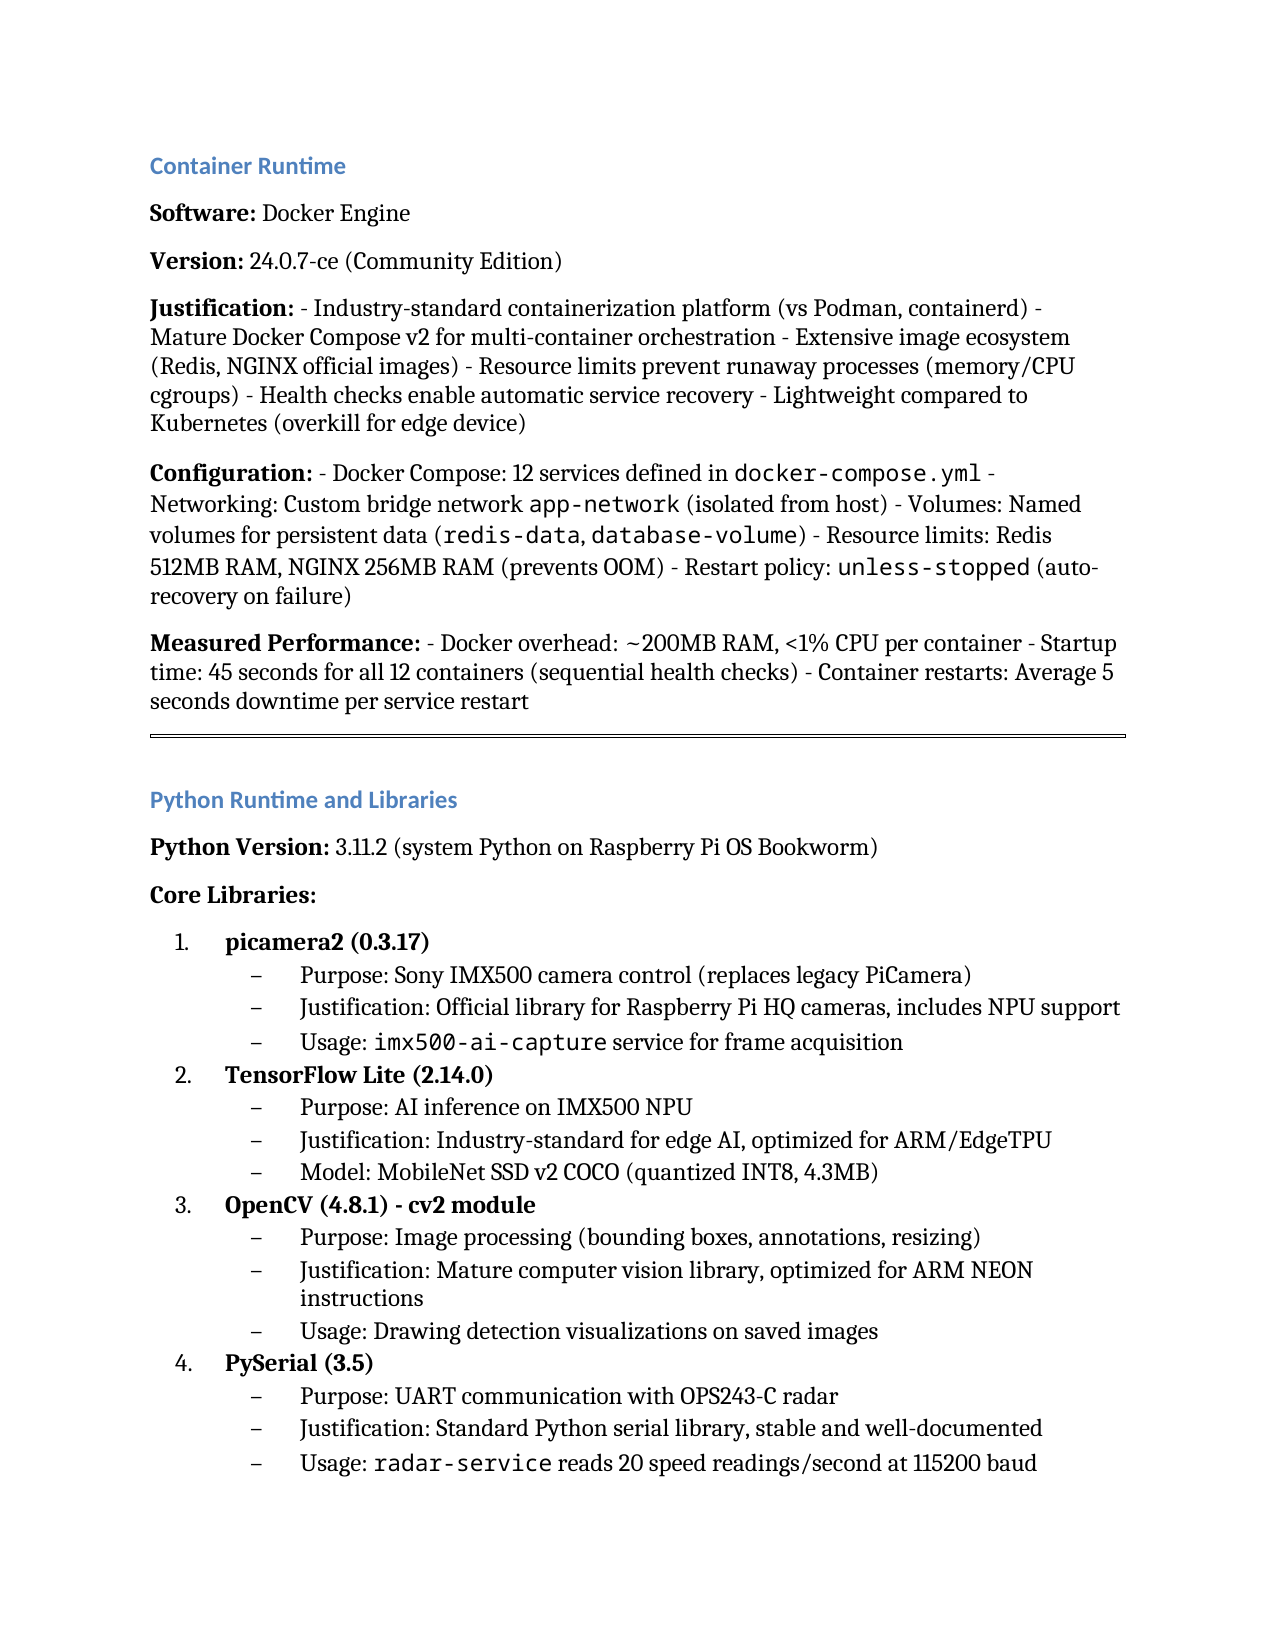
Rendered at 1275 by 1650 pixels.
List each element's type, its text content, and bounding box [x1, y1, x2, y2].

text Configuration: - Docker Compose: 12 services defined in docker-compose.yml - Networking: Custom bridge network app-network (isolated from host) - Volumes: Named volumes for persistent data (redis-data, database-volume) - Resource limits: Redis 512MB RAM, NGINX 256MB RAM (prevents OOM) - Restart policy: unless-stopped (auto-recovery on failure) [150, 457, 1125, 611]
list picamera2 (0.3.17) [175, 928, 1125, 957]
list Usage: radar-service reads 20 speed readings/second at 115200 baud [250, 1447, 1125, 1478]
list Purpose: Image processing (bounding boxes, annotations, resizing) [250, 1223, 1125, 1252]
list TensorFlow Lite (2.14.0) [175, 1061, 1125, 1089]
subtitle Container Runtime [150, 150, 1125, 181]
list Purpose: UART communication with OPS243-C radar [250, 1382, 1125, 1411]
list Purpose: AI inference on IMX500 NPU [250, 1093, 1125, 1122]
list Model: MobileNet SSD v2 COCO (quantized INT8, 4.3MB) [250, 1158, 1125, 1187]
list Purpose: Sony IMX500 camera control (replaces legacy PiCamera) [250, 961, 1125, 989]
text Measured Performance: - Docker overhead: ~200MB RAM, <1% CPU per container - Startup time: 45 seconds for all 12 containers (sequential health checks) - Container restarts: Average 5 seconds downtime per service restart [150, 629, 1125, 716]
list Usage: Drawing detection visualizations on saved images [250, 1317, 1125, 1346]
list Usage: imx500-ai-capture service for frame acquisition [250, 1026, 1125, 1057]
text Version: 24.0.7-ce (Community Edition) [150, 247, 1125, 276]
text Software: Docker Engine [150, 199, 1125, 228]
list Justification: Industry-standard for edge AI, optimized for ARM/EdgeTPU [250, 1126, 1125, 1154]
subtitle Python Runtime and Libraries [150, 784, 1125, 814]
list Justification: Mature computer vision library, optimized for ARM NEON instructions [250, 1256, 1125, 1313]
text Justification: - Industry-standard containerization platform (vs Podman, containerd) - Mature Docker Compose v2 for multi-container orchestration - Extensive image ecosystem (Redis, NGINX official images) - Resource limits prevent runaway processes (memory/CPU cgroups) - Health checks enable automatic service recovery - Lightweight compared to Kubernetes (overkill for edge device) [150, 294, 1125, 438]
list OpenCV (4.8.1) - cv2 module [175, 1191, 1125, 1219]
text Python Version: 3.11.2 (system Python on Raspberry Pi OS Bookworm) [150, 833, 1125, 862]
list Justification: Official library for Raspberry Pi HQ cameras, includes NPU support [250, 993, 1125, 1022]
list Justification: Standard Python serial library, stable and well-documented [250, 1414, 1125, 1443]
text Core Libraries: [150, 881, 1125, 909]
list PySerial (3.5) [175, 1349, 1125, 1378]
